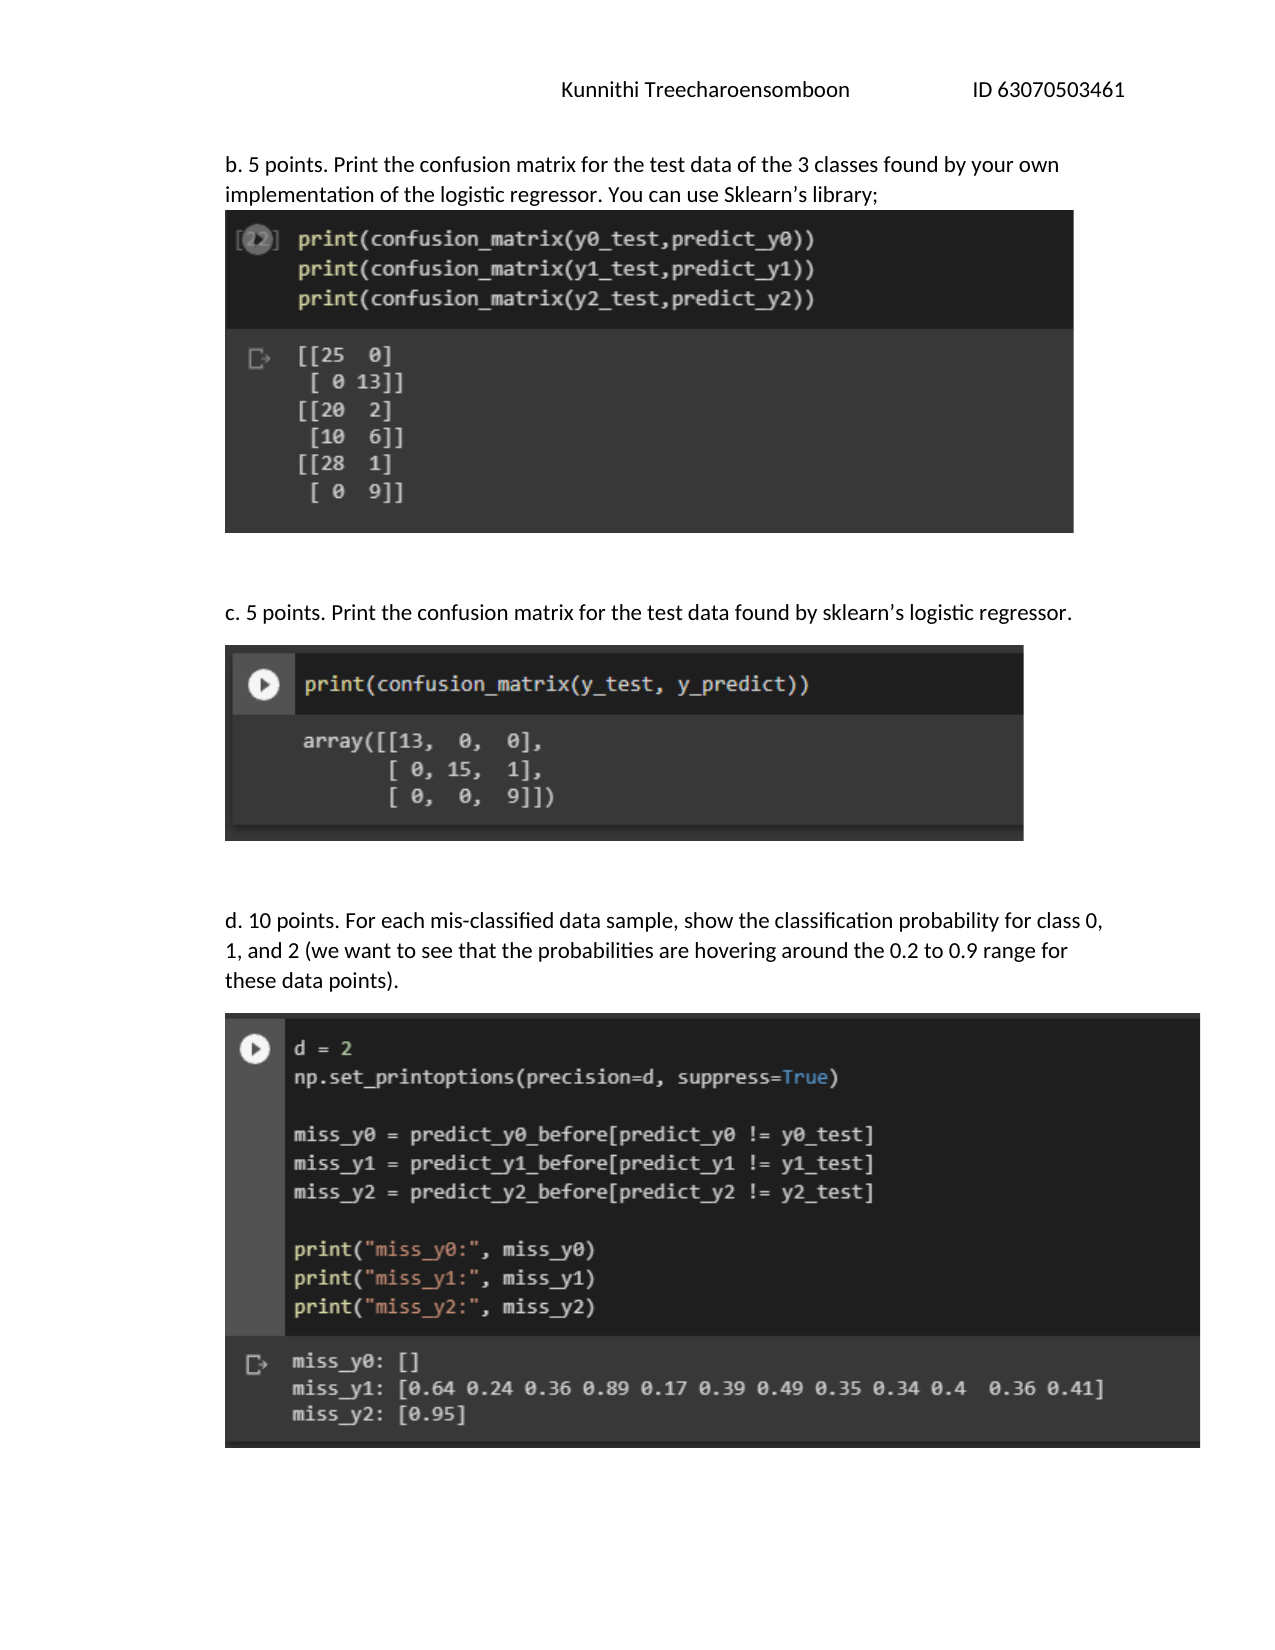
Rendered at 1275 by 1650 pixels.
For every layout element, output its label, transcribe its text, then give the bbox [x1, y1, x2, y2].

picture [225, 1013, 1200, 1448]
picture [225, 210, 1074, 533]
text d. 10 points. For each mis-classified data sample, show the classification probability for class 0, 1, and 2 (we want to see that the probabilities are hovering around the 0.2 to 0.9 range for these data points). [225, 906, 1125, 994]
text c. 5 points. Print the confusion matrix for the test data found by sklearn’s logistic regressor. [150, 598, 1125, 626]
picture [225, 645, 1024, 841]
